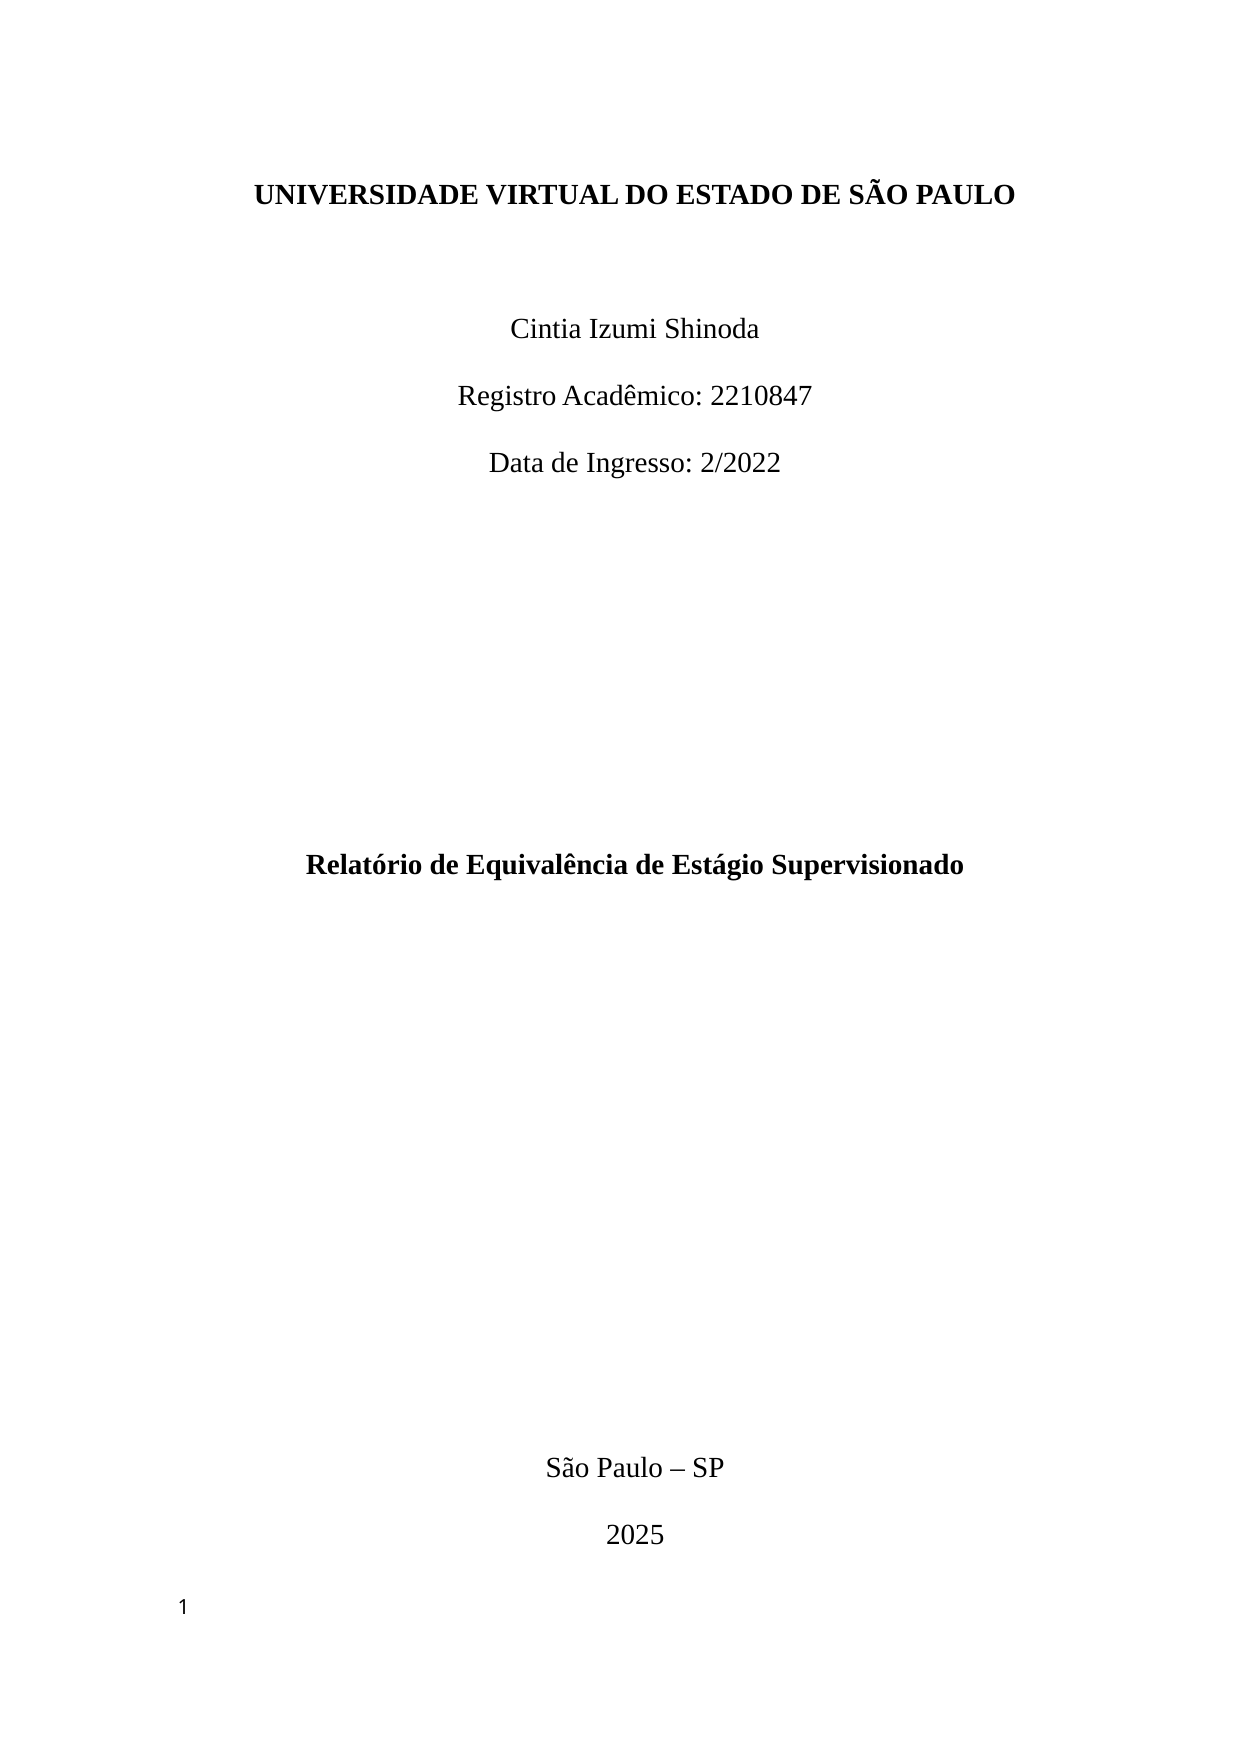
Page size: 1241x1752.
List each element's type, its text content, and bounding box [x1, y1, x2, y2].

text São Paulo – SP [177, 1450, 1092, 1483]
text 2025 [177, 1517, 1092, 1550]
text Relatório de Equivalência de Estágio Supervisionado [177, 847, 1092, 881]
text Registro Acadêmico: 2210847 [177, 378, 1092, 412]
text Cintia Izumi Shinoda [177, 311, 1092, 345]
text Data de Ingresso: 2/2022 [177, 445, 1092, 479]
text UNIVERSIDADE VIRTUAL DO ESTADO DE SÃO PAULO [177, 177, 1092, 211]
